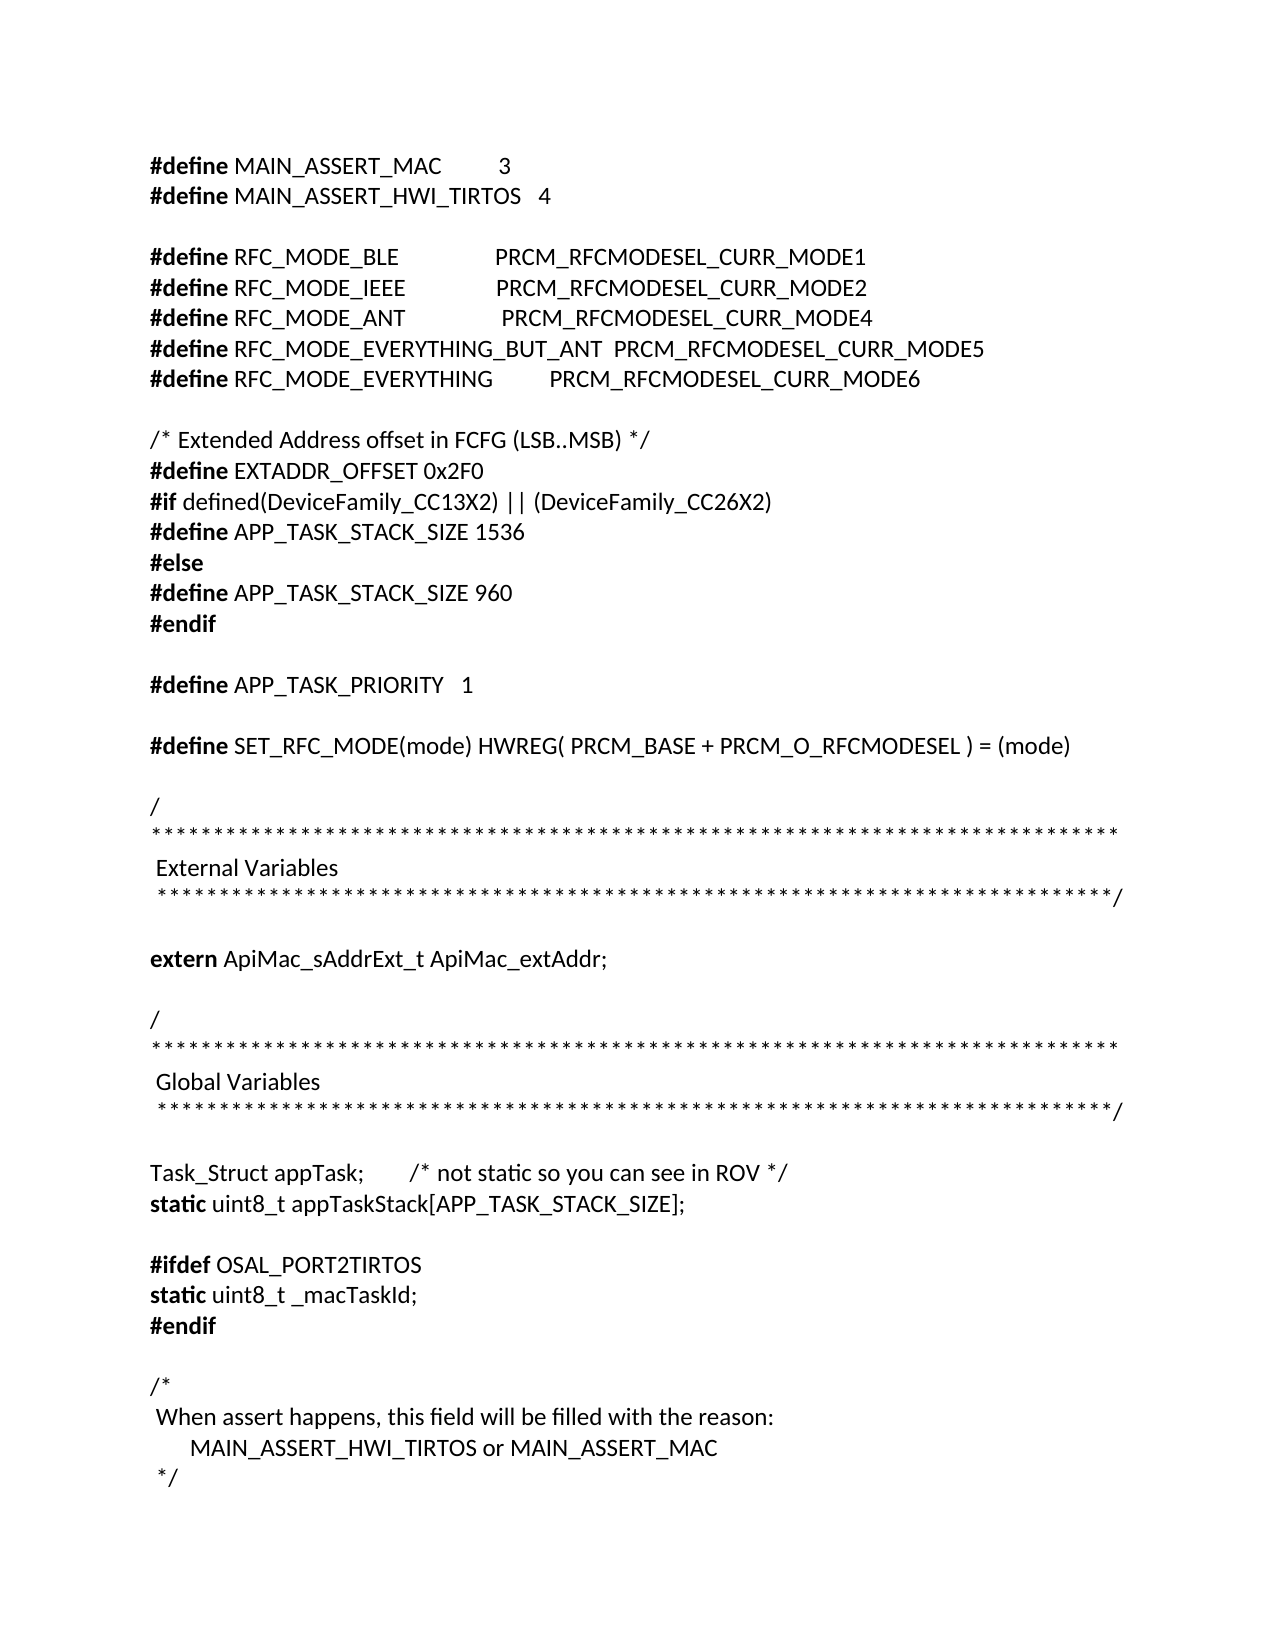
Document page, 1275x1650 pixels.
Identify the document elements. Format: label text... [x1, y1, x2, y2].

text #define RFC_MODE_BLE PRCM_RFCMODESEL_CURR_MODE1 [150, 242, 1125, 272]
text Global Variables [150, 1066, 1125, 1096]
text #define MAIN_ASSERT_MAC 3 [150, 150, 1125, 181]
text #endif [150, 608, 1125, 638]
text /* [150, 1371, 1125, 1401]
text /* Extended Address offset in FCFG (LSB..MSB) */ [150, 425, 1125, 455]
text #else [150, 547, 1125, 577]
text *****************************************************************************/ [150, 882, 1125, 913]
text static uint8_t appTaskStack[APP_TASK_STACK_SIZE]; [150, 1188, 1125, 1218]
text #define RFC_MODE_ANT PRCM_RFCMODESEL_CURR_MODE4 [150, 303, 1125, 333]
text */ [150, 1462, 1125, 1493]
text /****************************************************************************** [150, 1004, 1125, 1066]
text #define RFC_MODE_EVERYTHING PRCM_RFCMODESEL_CURR_MODE6 [150, 364, 1125, 394]
text #ifdef OSAL_PORT2TIRTOS [150, 1249, 1125, 1279]
text /****************************************************************************** [150, 791, 1125, 852]
text #define EXTADDR_OFFSET 0x2F0 [150, 455, 1125, 486]
text #define SET_RFC_MODE(mode) HWREG( PRCM_BASE + PRCM_O_RFCMODESEL ) = (mode) [150, 730, 1125, 760]
text static uint8_t _macTaskId; [150, 1279, 1125, 1310]
text extern ApiMac_sAddrExt_t ApiMac_extAddr; [150, 943, 1125, 974]
text External Variables [150, 852, 1125, 882]
text #if defined(DeviceFamily_CC13X2) || (DeviceFamily_CC26X2) [150, 486, 1125, 516]
text #define APP_TASK_PRIORITY 1 [150, 669, 1125, 699]
text #define APP_TASK_STACK_SIZE 1536 [150, 516, 1125, 547]
text When assert happens, this field will be filled with the reason: [150, 1401, 1125, 1432]
text #endif [150, 1310, 1125, 1340]
text #define RFC_MODE_EVERYTHING_BUT_ANT PRCM_RFCMODESEL_CURR_MODE5 [150, 333, 1125, 364]
text *****************************************************************************/ [150, 1096, 1125, 1127]
text Task_Struct appTask; /* not static so you can see in ROV */ [150, 1157, 1125, 1188]
text #define APP_TASK_STACK_SIZE 960 [150, 577, 1125, 608]
text MAIN_ASSERT_HWI_TIRTOS or MAIN_ASSERT_MAC [150, 1432, 1125, 1462]
text #define RFC_MODE_IEEE PRCM_RFCMODESEL_CURR_MODE2 [150, 272, 1125, 303]
text #define MAIN_ASSERT_HWI_TIRTOS 4 [150, 181, 1125, 211]
